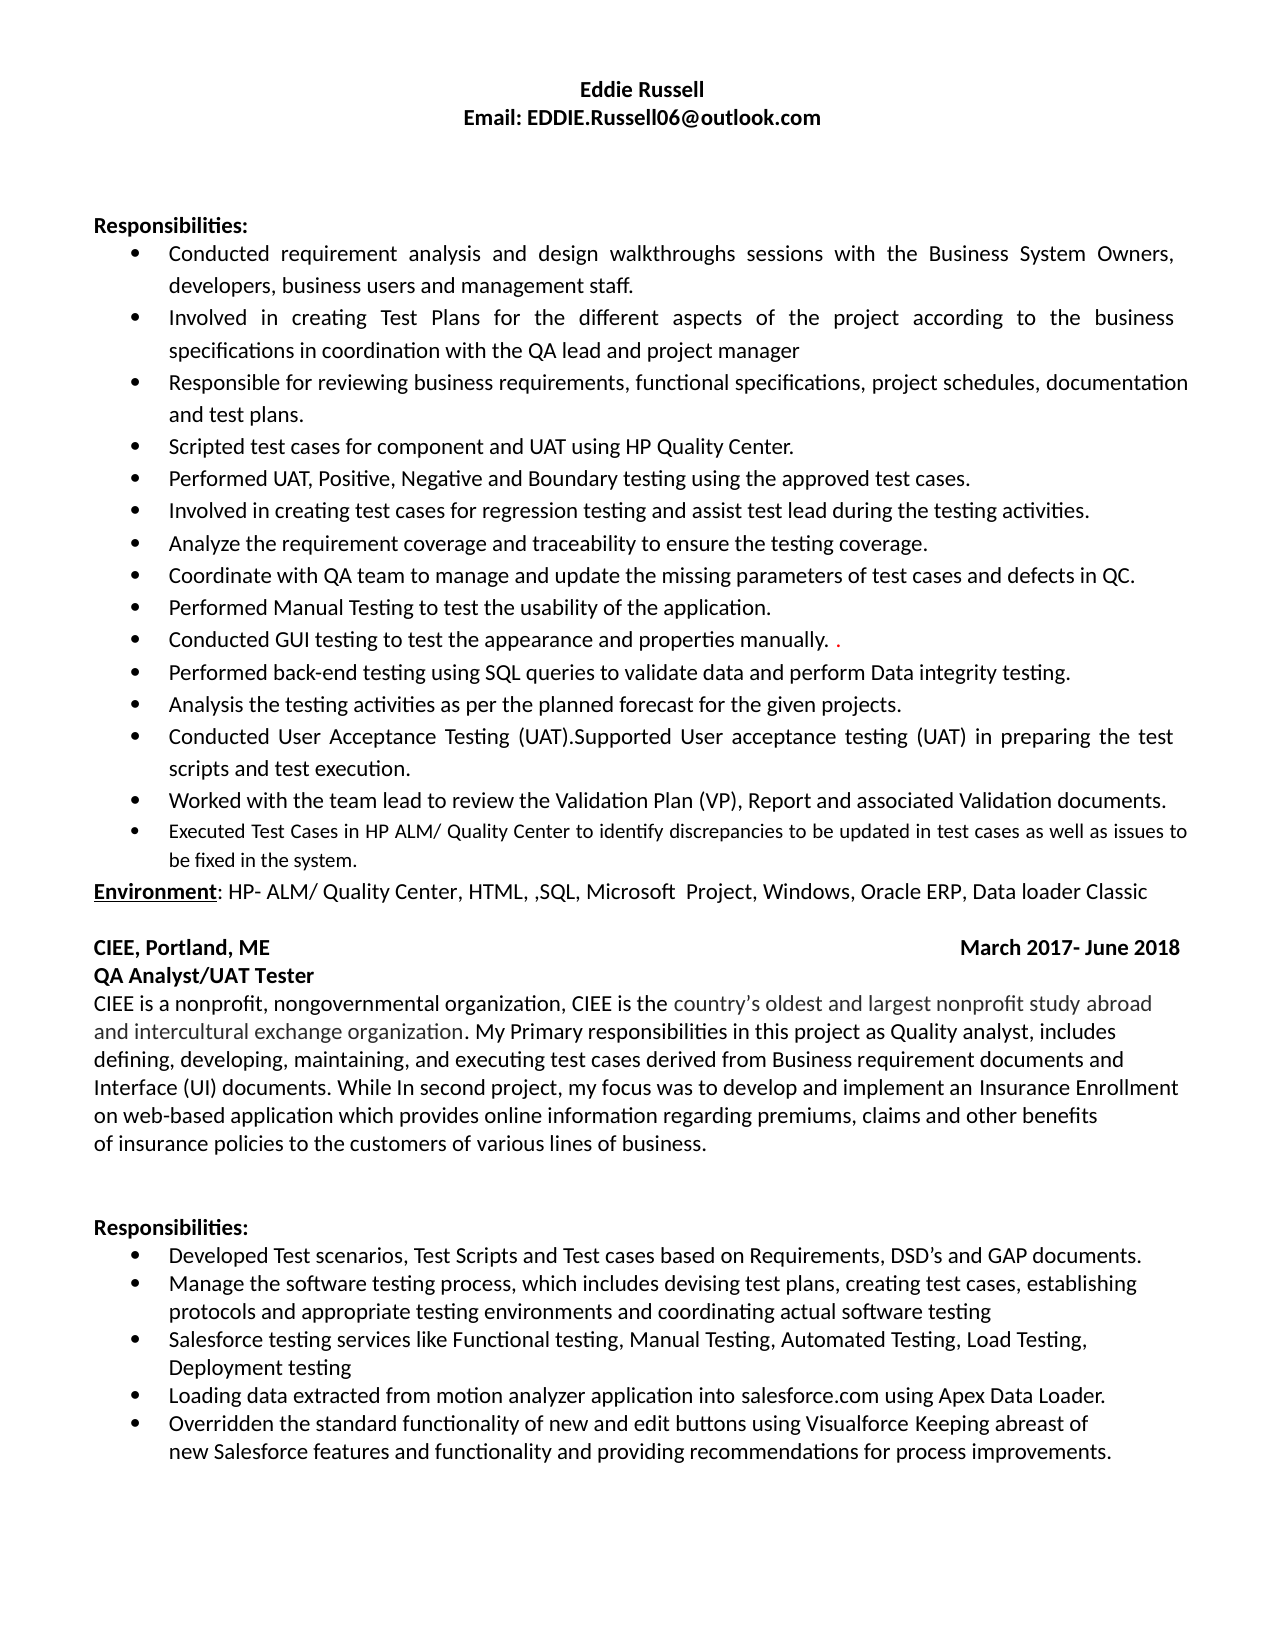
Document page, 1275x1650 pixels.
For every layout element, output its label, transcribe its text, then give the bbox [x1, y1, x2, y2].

text Responsibilities: [94, 211, 1191, 239]
list Loading data extracted from motion analyzer application into salesforce.com using Apex Data Loader. [131, 1381, 1191, 1409]
list Responsible for reviewing business requirements, functional specifications, project schedules, documentation and test plans. [131, 368, 1191, 428]
list Scripted test cases for component and UAT using HP Quality Center. [131, 432, 1191, 460]
list Conducted GUI testing to test the appearance and properties manually. . [131, 625, 1191, 653]
list Executed Test Cases in HP ALM/ Quality Center to identify discrepancies to be updated in test cases as well as issues to be fixed in the system. [131, 818, 1191, 873]
list Involved in creating test cases for regression testing and assist test lead during the testing activities. [131, 497, 1191, 525]
list Conducted requirement analysis and design walkthroughs sessions with the Business System Owners, developers, business users and management staff. [131, 239, 1176, 299]
list Conducted User Acceptance Testing (UAT).Supported User acceptance testing (UAT) in preparing the test scripts and test execution. [131, 722, 1176, 782]
list Overridden the standard functionality of new and edit buttons using Visualforce Keeping abreast of new Salesforce features and functionality and providing recommendations for process improvements. [131, 1409, 1191, 1465]
list Performed back-end testing using SQL queries to validate data and perform Data integrity testing. [131, 658, 1191, 686]
text QA Analyst/UAT Tester [94, 961, 1191, 989]
list Manage the software testing process, which includes devising test plans, creating test cases, establishing protocols and appropriate testing environments and coordinating actual software testing [131, 1269, 1191, 1325]
list Analyze the requirement coverage and traceability to ensure the testing coverage. [131, 529, 1191, 557]
text Environment: HP- ALM/ Quality Center, HTML, ,SQL, Microsoft Project, Windows, Oracle ERP, Data loader Classic [94, 877, 1191, 905]
list Analysis the testing activities as per the planned forecast for the given projects. [131, 690, 1191, 718]
text CIEE is a nonprofit, nongovernmental organization, CIEE is the country’s oldest and largest nonprofit study abroad and intercultural exchange organization. My Primary responsibilities in this project as Quality analyst, includes defining, developing, maintaining, and executing test cases derived from Business requirement documents and Interface (UI) documents. While In second project, my focus was to develop and implement an Insurance Enrollment on web-based application which provides online information regarding premiums, claims and other benefits of insurance policies to the customers of various lines of business. [94, 989, 1191, 1157]
list Performed UAT, Positive, Negative and Boundary testing using the approved test cases. [131, 464, 1191, 492]
list Performed Manual Testing to test the usability of the application. [131, 593, 1191, 621]
list Worked with the team lead to review the Validation Plan (VP), Report and associated Validation documents. [131, 786, 1176, 814]
list Salesforce testing services like Functional testing, Manual Testing, Automated Testing, Load Testing, Deployment testing [131, 1325, 1191, 1381]
text Responsibilities: [94, 1213, 1191, 1241]
text CIEE, Portland, ME March 2017- June 2018 [94, 933, 1191, 961]
list Developed Test scenarios, Test Scripts and Test cases based on Requirements, DSD’s and GAP documents. [131, 1241, 1191, 1269]
list Involved in creating Test Plans for the different aspects of the project according to the business specifications in coordination with the QA lead and project manager [131, 303, 1176, 364]
list Coordinate with QA team to manage and update the missing parameters of test cases and defects in QC. [131, 561, 1191, 589]
